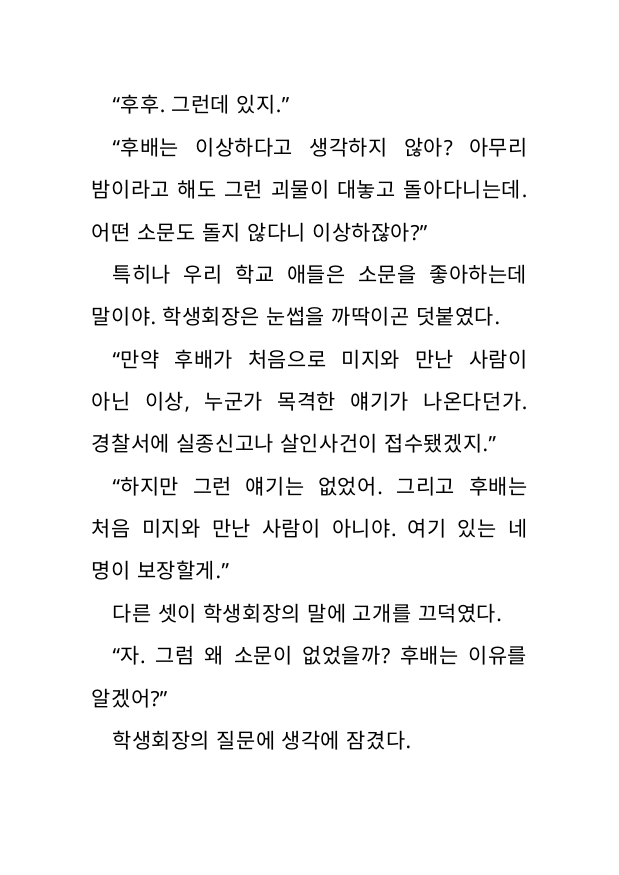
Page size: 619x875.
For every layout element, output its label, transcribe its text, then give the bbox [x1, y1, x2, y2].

text “후후. 그런데 있지.” [92, 88, 527, 119]
text 특히나 우리 학교 애들은 소문을 좋아하는데 말이야. 학생회장은 눈썹을 까딱이곤 덧붙였다. [92, 258, 527, 331]
text “하지만 그런 얘기는 없었어. 그리고 후배는 처음 미지와 만난 사람이 아니야. 여기 있는 네 명이 보장할게.” [92, 470, 527, 585]
text “만약 후배가 처음으로 미지와 만난 사람이 아닌 이상, 누군가 목격한 얘기가 나온다던가. 경찰서에 실종신고나 살인사건이 접수됐겠지.” [92, 343, 527, 458]
text 다른 셋이 학생회장의 말에 고개를 끄덕였다. [92, 597, 527, 627]
text “자. 그럼 왜 소문이 없었을까? 후배는 이유를 알겠어?” [92, 639, 527, 712]
text “후배는 이상하다고 생각하지 않아? 아무리 밤이라고 해도 그런 괴물이 대놓고 돌아다니는데. 어떤 소문도 돌지 않다니 이상하잖아?” [92, 131, 527, 246]
text 학생회장의 질문에 생각에 잠겼다. [92, 724, 527, 755]
